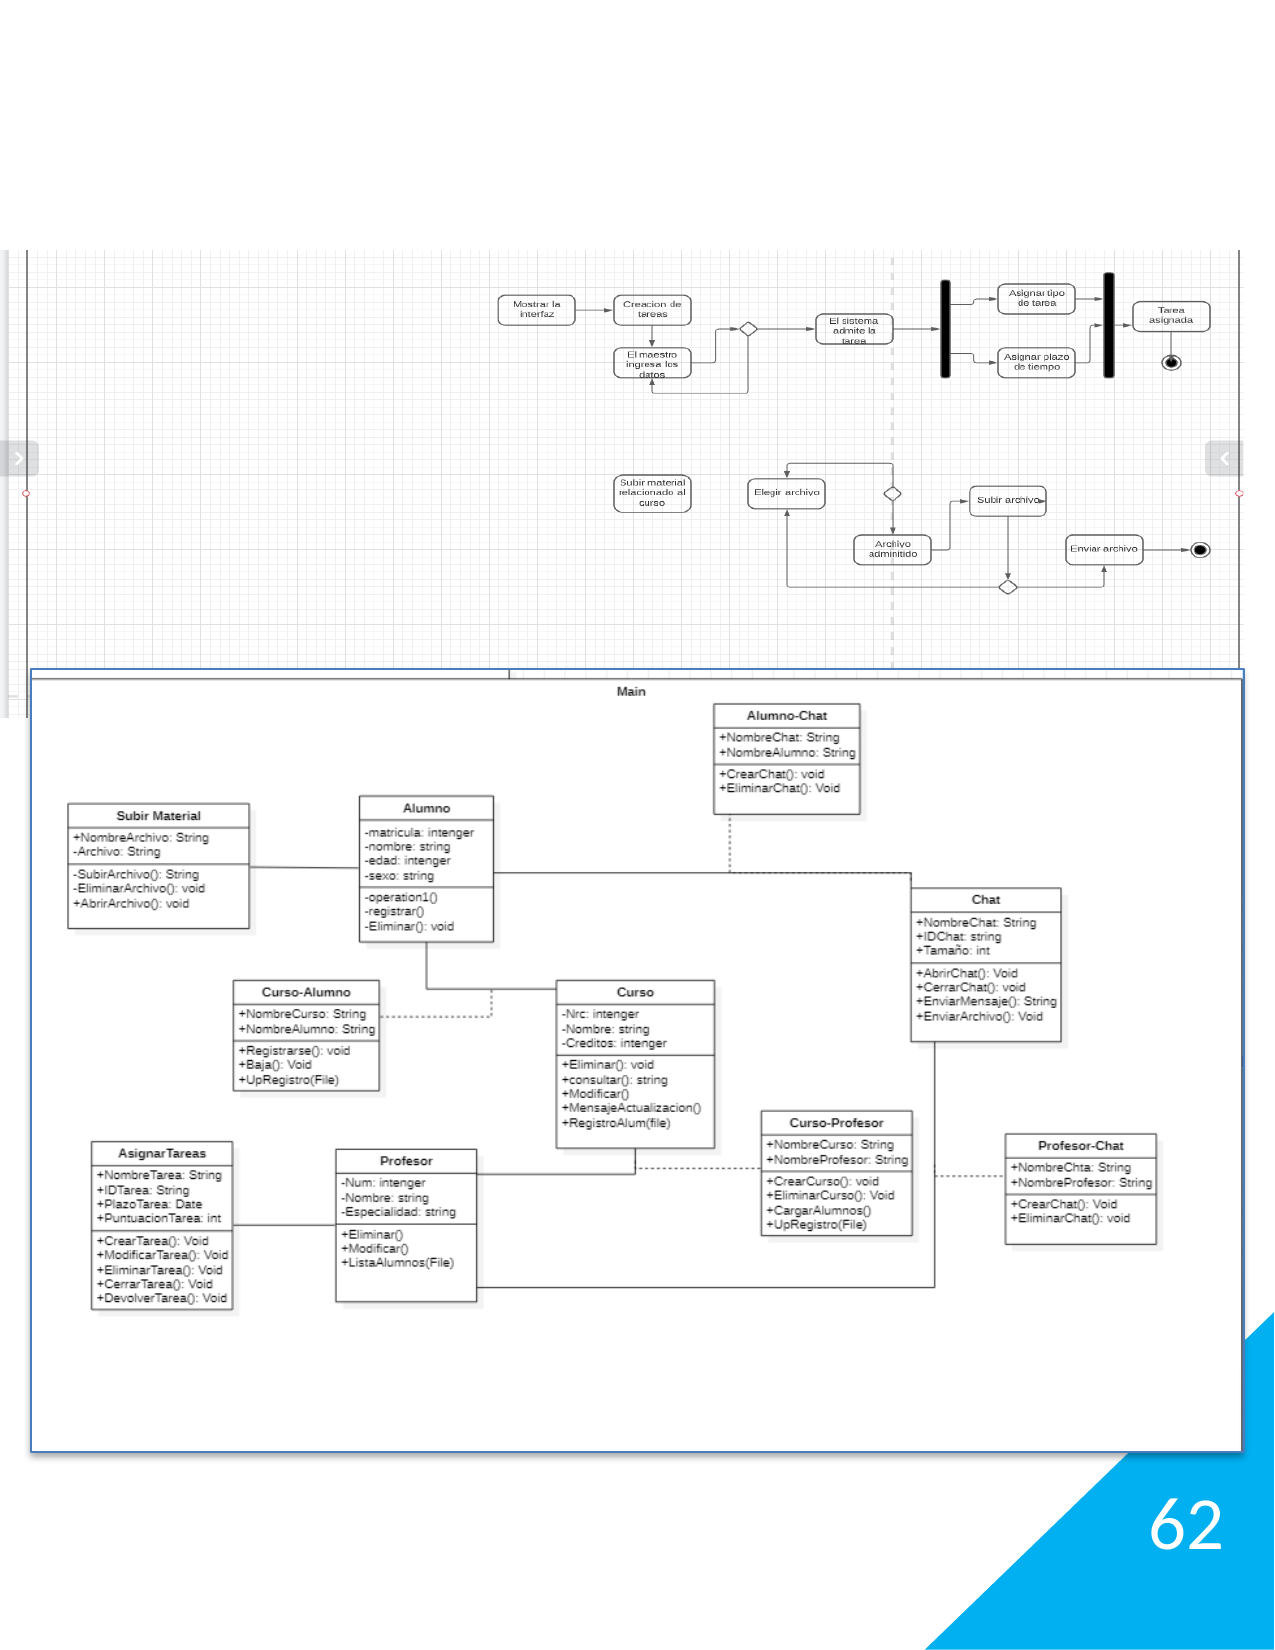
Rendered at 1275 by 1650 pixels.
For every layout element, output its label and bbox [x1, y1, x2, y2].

picture [0, 250, 1244, 718]
picture [32, 670, 1243, 1451]
